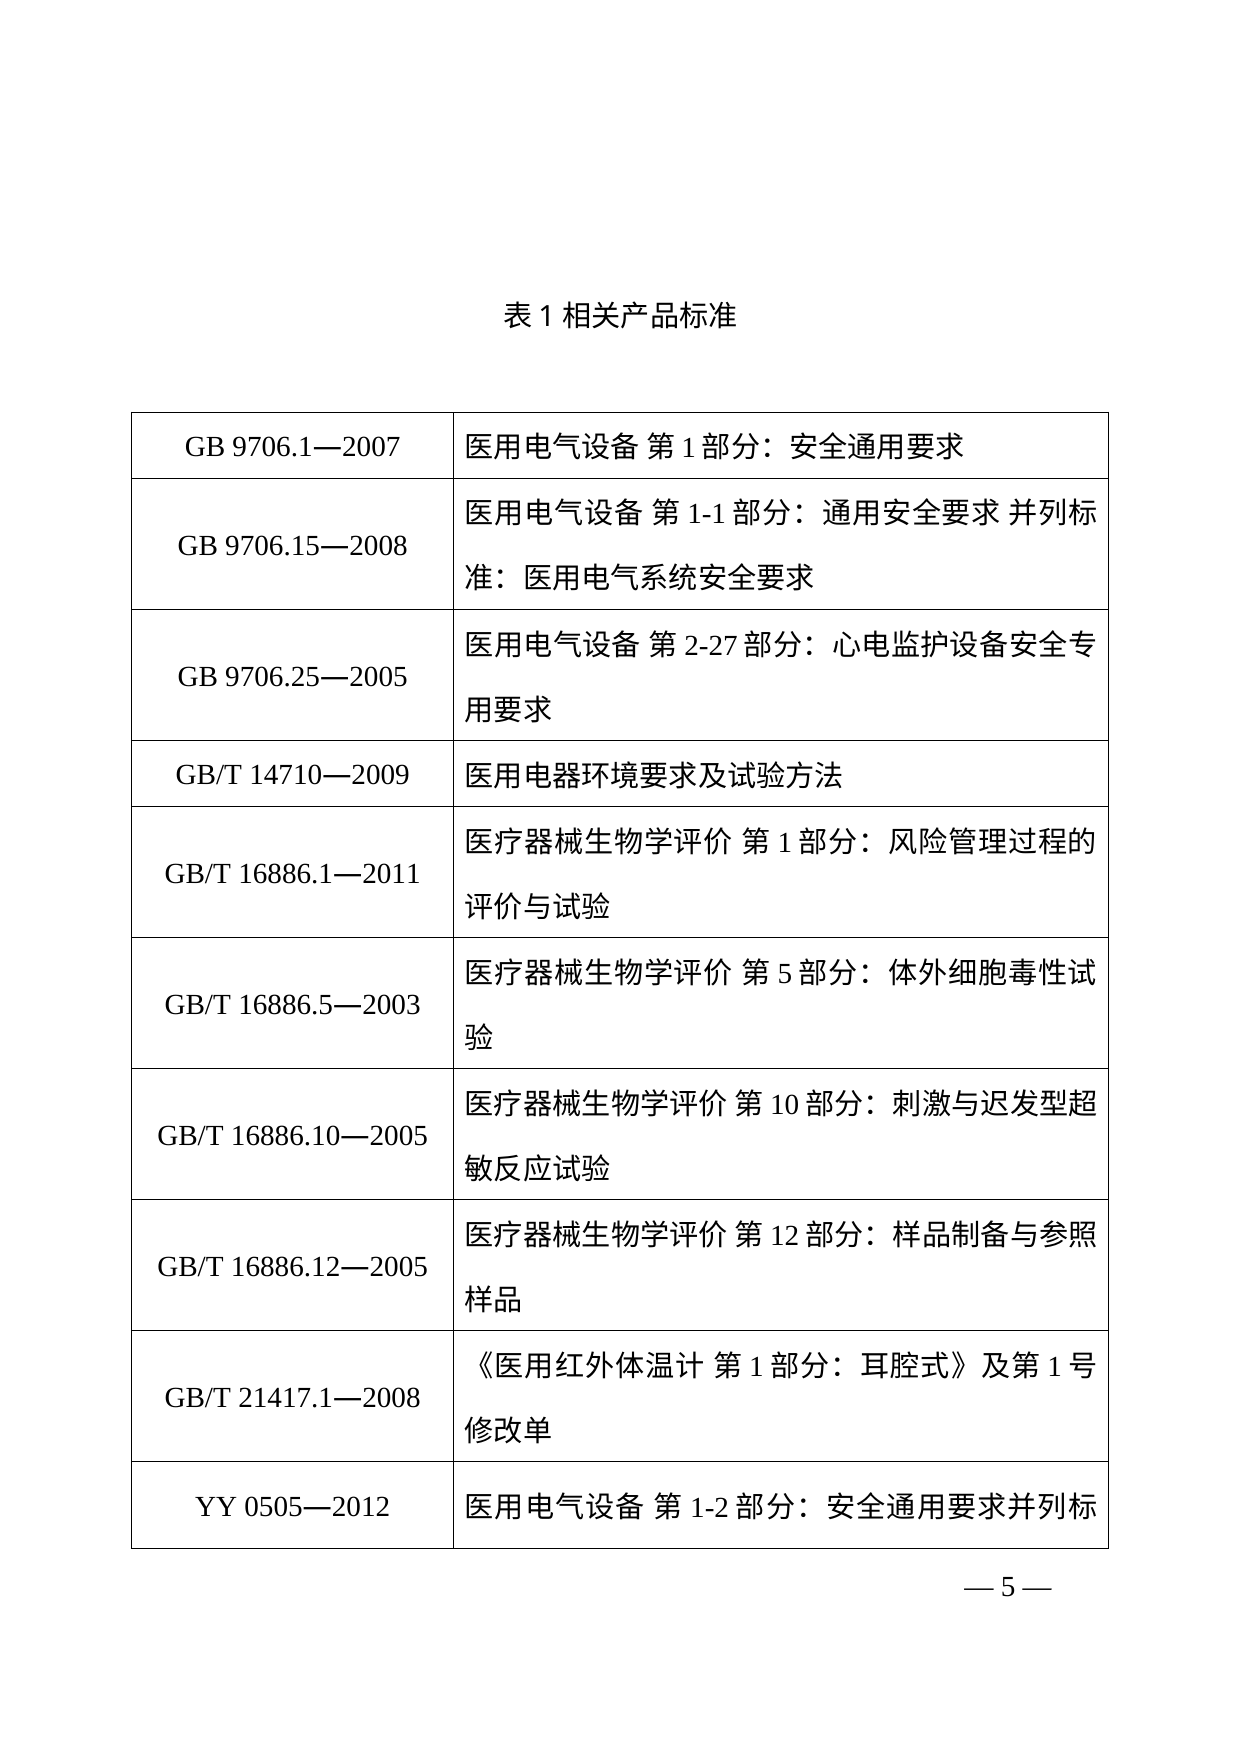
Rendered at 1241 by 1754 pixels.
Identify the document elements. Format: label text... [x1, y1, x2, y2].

table_cell 医用电气设备 第1-1部分：通用安全要求 并列标准：医用电气系统安全要求 [454, 479, 1108, 609]
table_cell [454, 1462, 1108, 1548]
text 表1 相关产品标准 [159, 282, 1081, 347]
table_cell 医疗器械生物学评价 第5部分：体外细胞毒性试验 [454, 938, 1108, 1068]
table_cell GB 9706.15—2008 [132, 479, 453, 609]
table_cell YY 0505—2012 [132, 1462, 453, 1548]
table_header 医用电气设备 第1部分：安全通用要求 [454, 413, 1108, 478]
table_cell 医用电气设备 第2-27部分：心电监护设备安全专用要求 [454, 610, 1108, 740]
table_cell GB/T 14710—2009 [132, 741, 453, 806]
table_cell GB/T 16886.1—2011 [132, 807, 453, 937]
table_header GB 9706.1—2007 [132, 413, 453, 478]
table_cell 医疗器械生物学评价 第1部分：风险管理过程的评价与试验 [454, 807, 1108, 937]
table_cell 医疗器械生物学评价 第10部分：刺激与迟发型超敏反应试验 [454, 1069, 1108, 1199]
table_cell GB/T 21417.1—2008 [132, 1331, 453, 1461]
table_cell GB/T 16886.12—2005 [132, 1200, 453, 1330]
table_cell GB 9706.25—2005 [132, 610, 453, 740]
table_cell GB/T 16886.10—2005 [132, 1069, 453, 1199]
table_cell GB/T 16886.5—2003 [132, 938, 453, 1068]
table_cell 医疗器械生物学评价 第12部分：样品制备与参照样品 [454, 1200, 1108, 1330]
table_cell 医用电器环境要求及试验方法 [454, 741, 1108, 806]
table_cell 《医用红外体温计 第1部分：耳腔式》及第1号修改单 [454, 1331, 1108, 1461]
